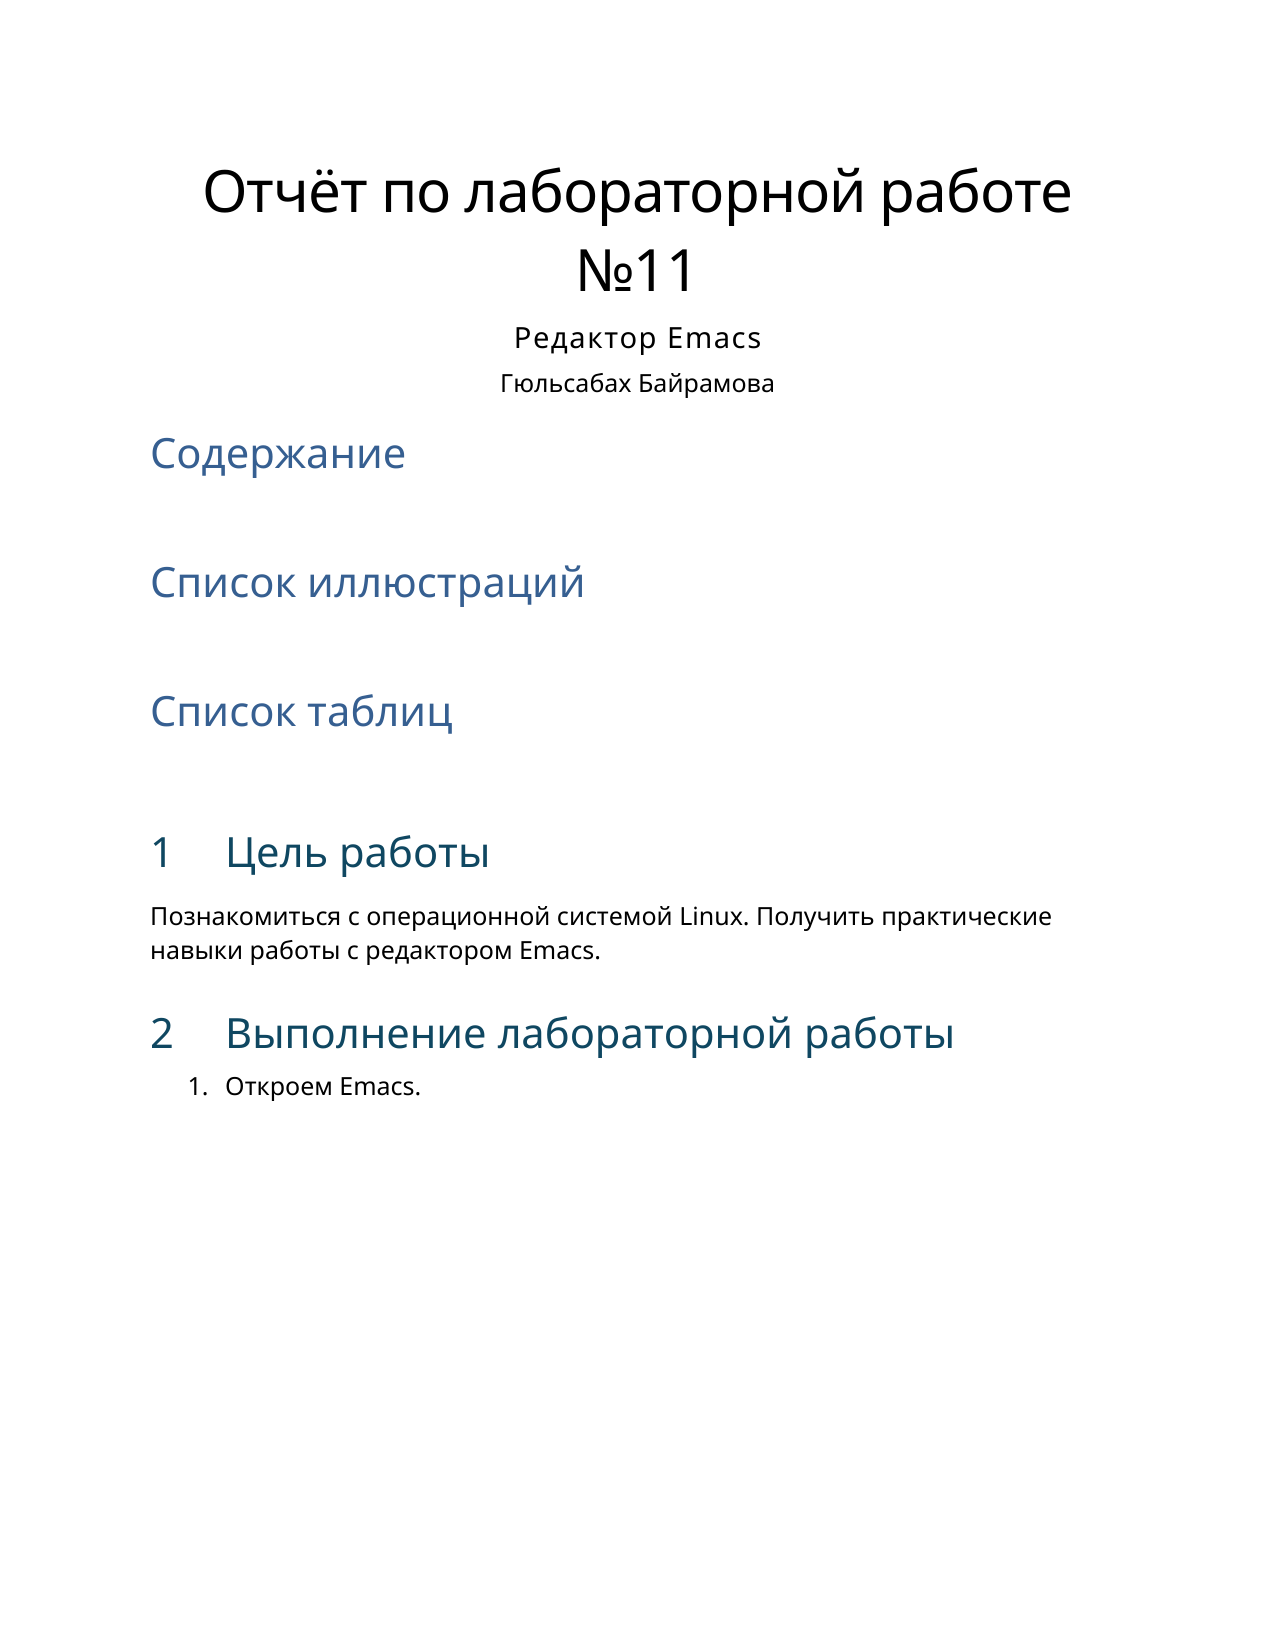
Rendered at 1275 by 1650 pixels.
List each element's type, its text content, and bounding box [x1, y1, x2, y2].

subtitle 1 Цель работы [150, 823, 1125, 879]
subtitle 2 Выполнение лабораторной работы [150, 1004, 1125, 1061]
title Отчёт по лабораторной работе №11 [150, 150, 1125, 309]
text Гюльсабах Байрамова [150, 365, 1125, 399]
list Откроем Emacs. [187, 1069, 1125, 1103]
subtitle Редактор Emacs [150, 317, 1125, 357]
text Познакомиться с операционной системой Linux. Получить практические навыки работы с редактором Emacs. [150, 898, 1125, 966]
